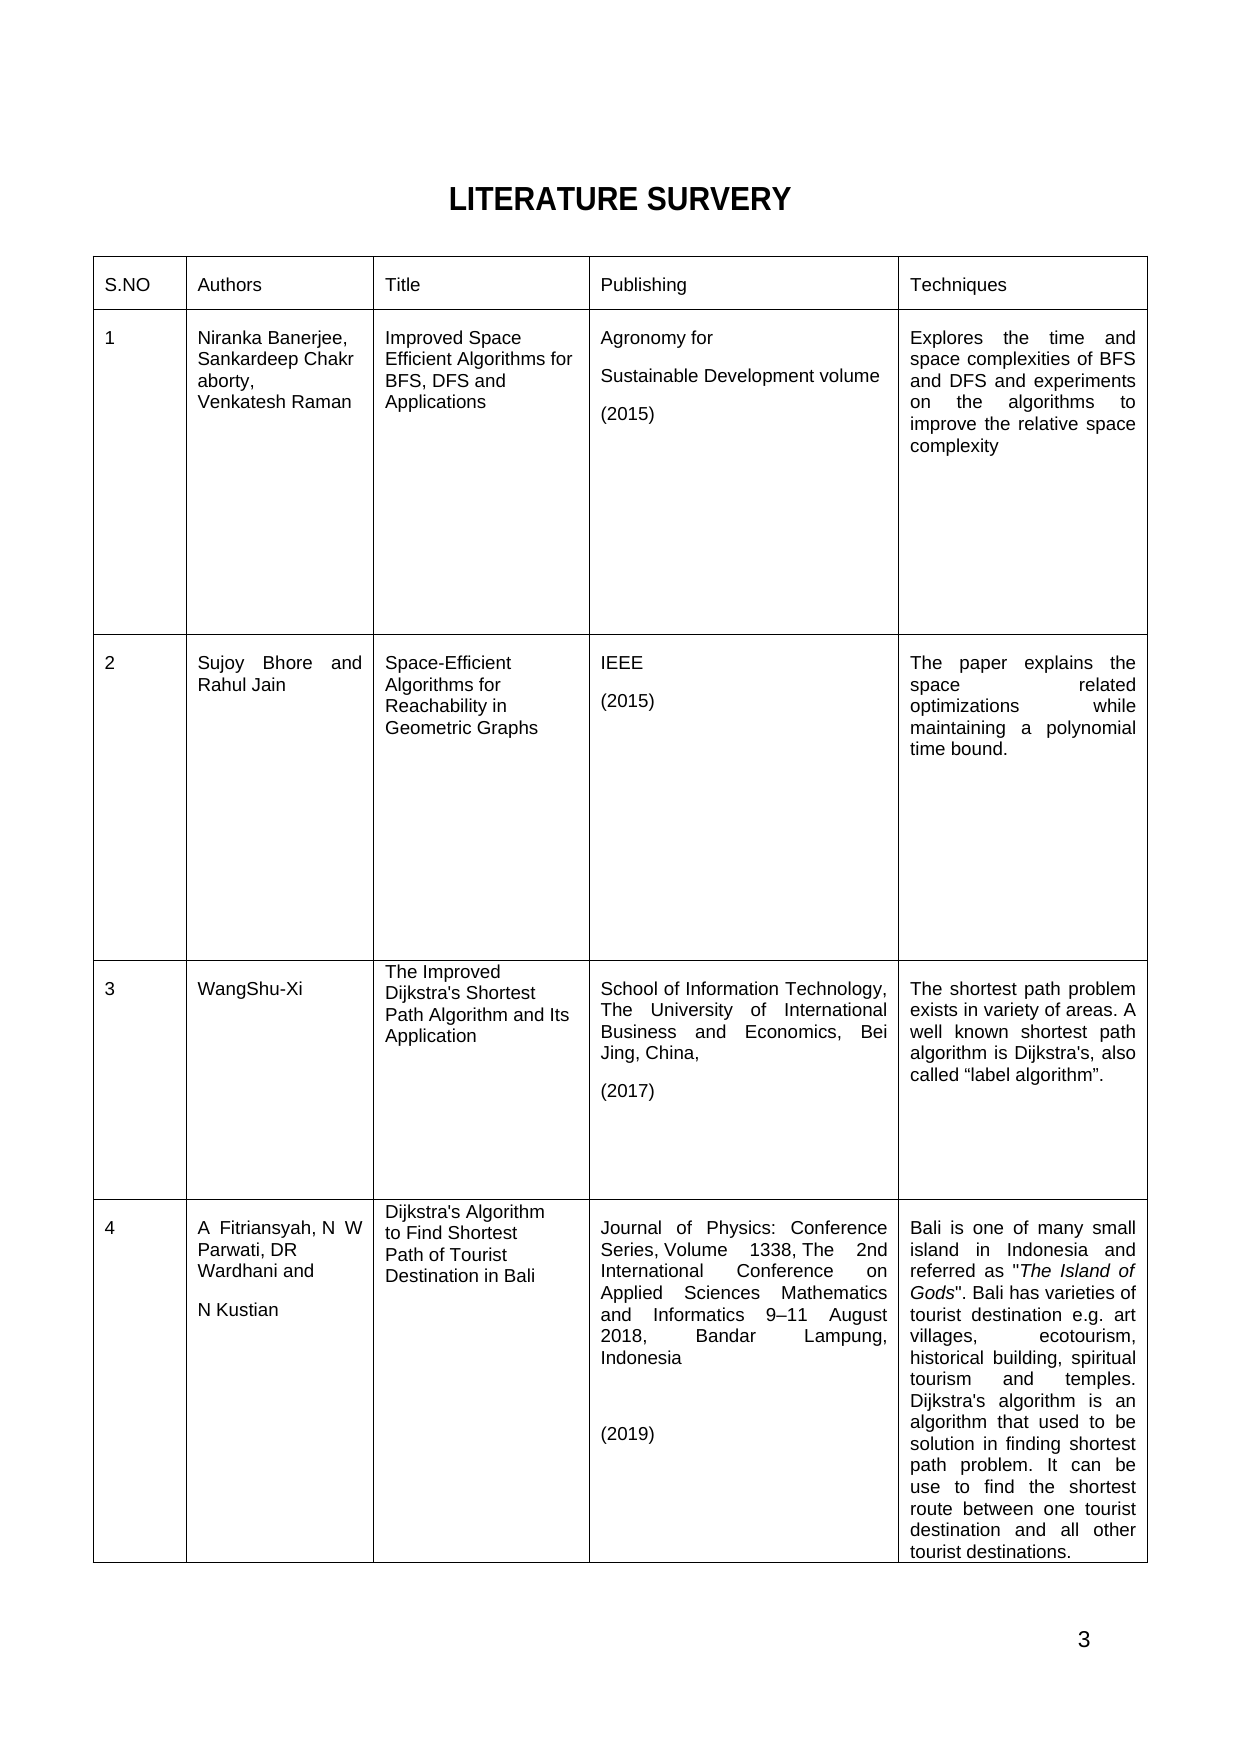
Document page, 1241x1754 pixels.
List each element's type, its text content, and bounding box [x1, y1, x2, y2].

table_header Techniques [899, 257, 1147, 309]
table_cell Agronomy for Sustainable Development volume (2015) [590, 310, 898, 634]
table_cell The Improved Dijkstra's Shortest Path Algorithm and Its Application [374, 961, 589, 1199]
table_header Title [374, 257, 589, 309]
table_cell Dijkstra's Algorithm to Find Shortest Path of Tourist Destination in Bali [374, 1200, 589, 1562]
table_cell 1 [94, 310, 186, 634]
table_cell 2 [94, 635, 186, 959]
table_cell Sujoy Bhore and Rahul Jain [187, 635, 373, 959]
table_header Authors [187, 257, 373, 309]
table_cell Journal of Physics: Conference Series, Volume 1338, The 2nd International Conference on Applied Sciences Mathematics and Informatics 9–11 August 2018, Bandar Lampung, Indonesia (2019) [590, 1200, 898, 1562]
table_cell IEEE (2015) [590, 635, 898, 959]
table_cell The paper explains the space related optimizations while maintaining a polynomial time bound. [899, 635, 1147, 959]
table_cell WangShu-Xi [187, 961, 373, 1199]
table_cell 4 [94, 1200, 186, 1562]
table_cell Explores the time and space complexities of BFS and DFS and experiments on the algorithms to improve the relative space complexity [899, 310, 1147, 634]
table_cell Niranka Banerjee, Sankardeep Chakraborty, Venkatesh Raman [187, 310, 373, 634]
subtitle LITERATURE SURVERY [150, 179, 1090, 217]
table_cell A Fitriansyah, N W Parwati, DR Wardhani and N Kustian [187, 1200, 373, 1562]
table_cell Improved Space Efficient Algorithms for BFS, DFS and Applications [374, 310, 589, 634]
table_header Publishing [590, 257, 898, 309]
table_cell Space-Efficient Algorithms for Reachability in Geometric Graphs [374, 635, 589, 959]
table_cell Bali is one of many small island in Indonesia and referred as "The Island of Gods". Bali has varieties of tourist destination e.g. art villages, ecotourism, historical building, spiritual tourism and temples. Dijkstra's algorithm is an algorithm that used to be solution in finding shortest path problem. It can be use to find the shortest route between one tourist destination and all other tourist destinations. [899, 1200, 1147, 1562]
table_cell School of Information Technology, The University of International Business and Economics, Bei Jing, China, (2017) [590, 961, 898, 1199]
table_cell The shortest path problem exists in variety of areas. A well known shortest path algorithm is Dijkstra's, also called “label algorithm”. [899, 961, 1147, 1199]
table_header S.NO [94, 257, 186, 309]
table_cell 3 [94, 961, 186, 1199]
